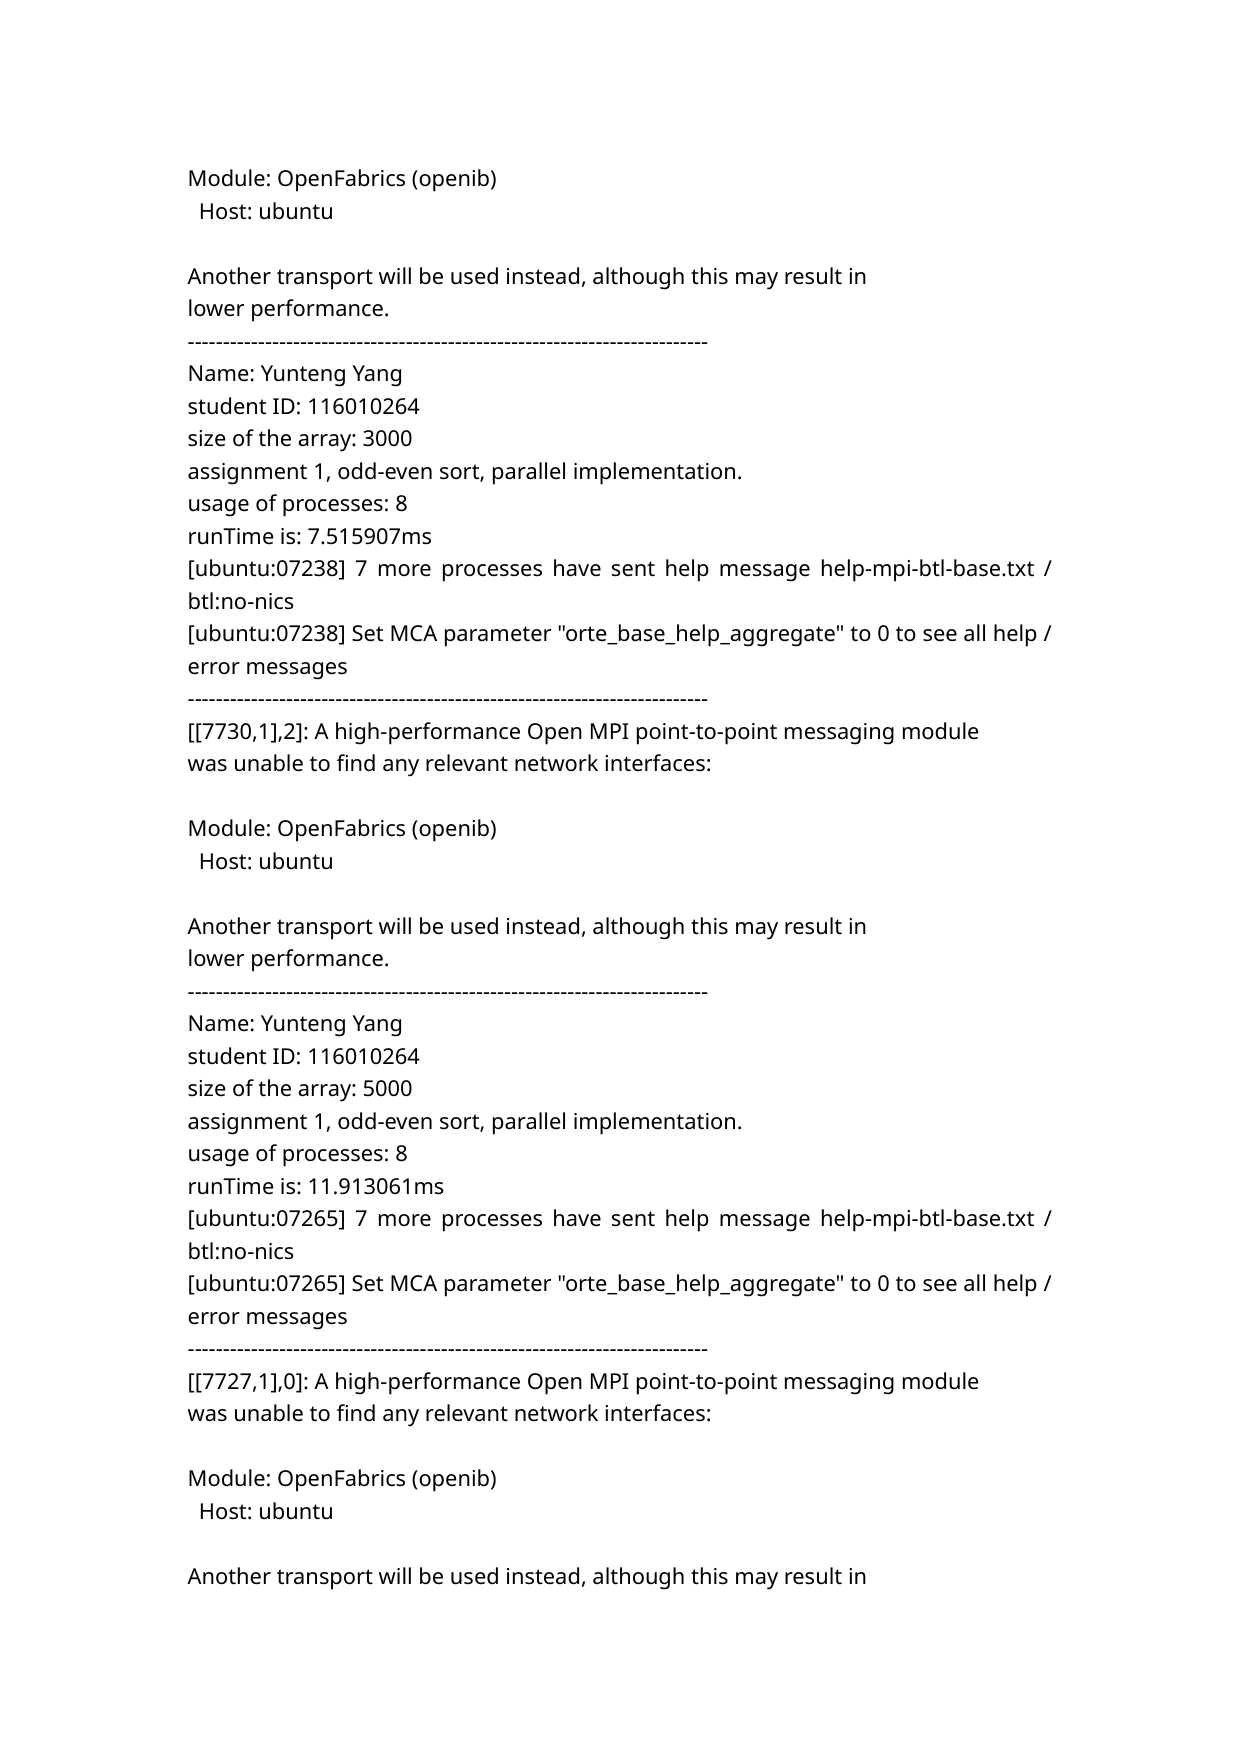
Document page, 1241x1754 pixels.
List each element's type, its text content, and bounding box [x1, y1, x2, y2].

text Host: ubuntu [187, 194, 1053, 227]
text size of the array: 3000 [187, 422, 1053, 454]
text Another transport will be used instead, although this may result in [187, 909, 1053, 942]
text assignment 1, odd-even sort, parallel implementation. [187, 1104, 1053, 1137]
text lower performance. [187, 942, 1053, 974]
text runTime is: 7.515907ms [187, 519, 1053, 552]
text Host: ubuntu [187, 1494, 1053, 1527]
text [ubuntu:07238] 7 more processes have sent help message help-mpi-btl-base.txt / btl:no-nics [187, 552, 1053, 617]
text size of the array: 5000 [187, 1072, 1053, 1104]
text lower performance. [187, 292, 1053, 324]
text was unable to find any relevant network interfaces: [187, 747, 1053, 779]
text usage of processes: 8 [187, 487, 1053, 519]
text [[7730,1],2]: A high-performance Open MPI point-to-point messaging module [187, 714, 1053, 747]
text Module: OpenFabrics (openib) [187, 812, 1053, 844]
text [187, 324, 1053, 357]
text [ubuntu:07265] Set MCA parameter "orte_base_help_aggregate" to 0 to see all help / error messages [187, 1267, 1053, 1332]
text runTime is: 11.913061ms [187, 1169, 1053, 1202]
text -------------------------------------------------------------------------- [187, 682, 1053, 714]
text [ubuntu:07238] Set MCA parameter "orte_base_help_aggregate" to 0 to see all help / error messages [187, 617, 1053, 682]
text student ID: 116010264 [187, 1039, 1053, 1072]
text Host: ubuntu [187, 844, 1053, 877]
text [ubuntu:07265] 7 more processes have sent help message help-mpi-btl-base.txt / btl:no-nics [187, 1202, 1053, 1267]
text Module: OpenFabrics (openib) [187, 162, 1053, 194]
text Another transport will be used instead, although this may result in [187, 259, 1053, 292]
text usage of processes: 8 [187, 1137, 1053, 1169]
text student ID: 116010264 [187, 389, 1053, 422]
text Module: OpenFabrics (openib) [187, 1462, 1053, 1494]
text assignment 1, odd-even sort, parallel implementation. [187, 454, 1053, 487]
text [[7727,1],0]: A high-performance Open MPI point-to-point messaging module [187, 1364, 1053, 1397]
text Name: Yunteng Yang [187, 1007, 1053, 1039]
text -------------------------------------------------------------------------- [187, 1332, 1053, 1364]
text -------------------------------------------------------------------------- [187, 974, 1053, 1007]
text was unable to find any relevant network interfaces: [187, 1397, 1053, 1429]
text Another transport will be used instead, although this may result in [187, 1559, 1053, 1592]
text Name: Yunteng Yang [187, 357, 1053, 389]
